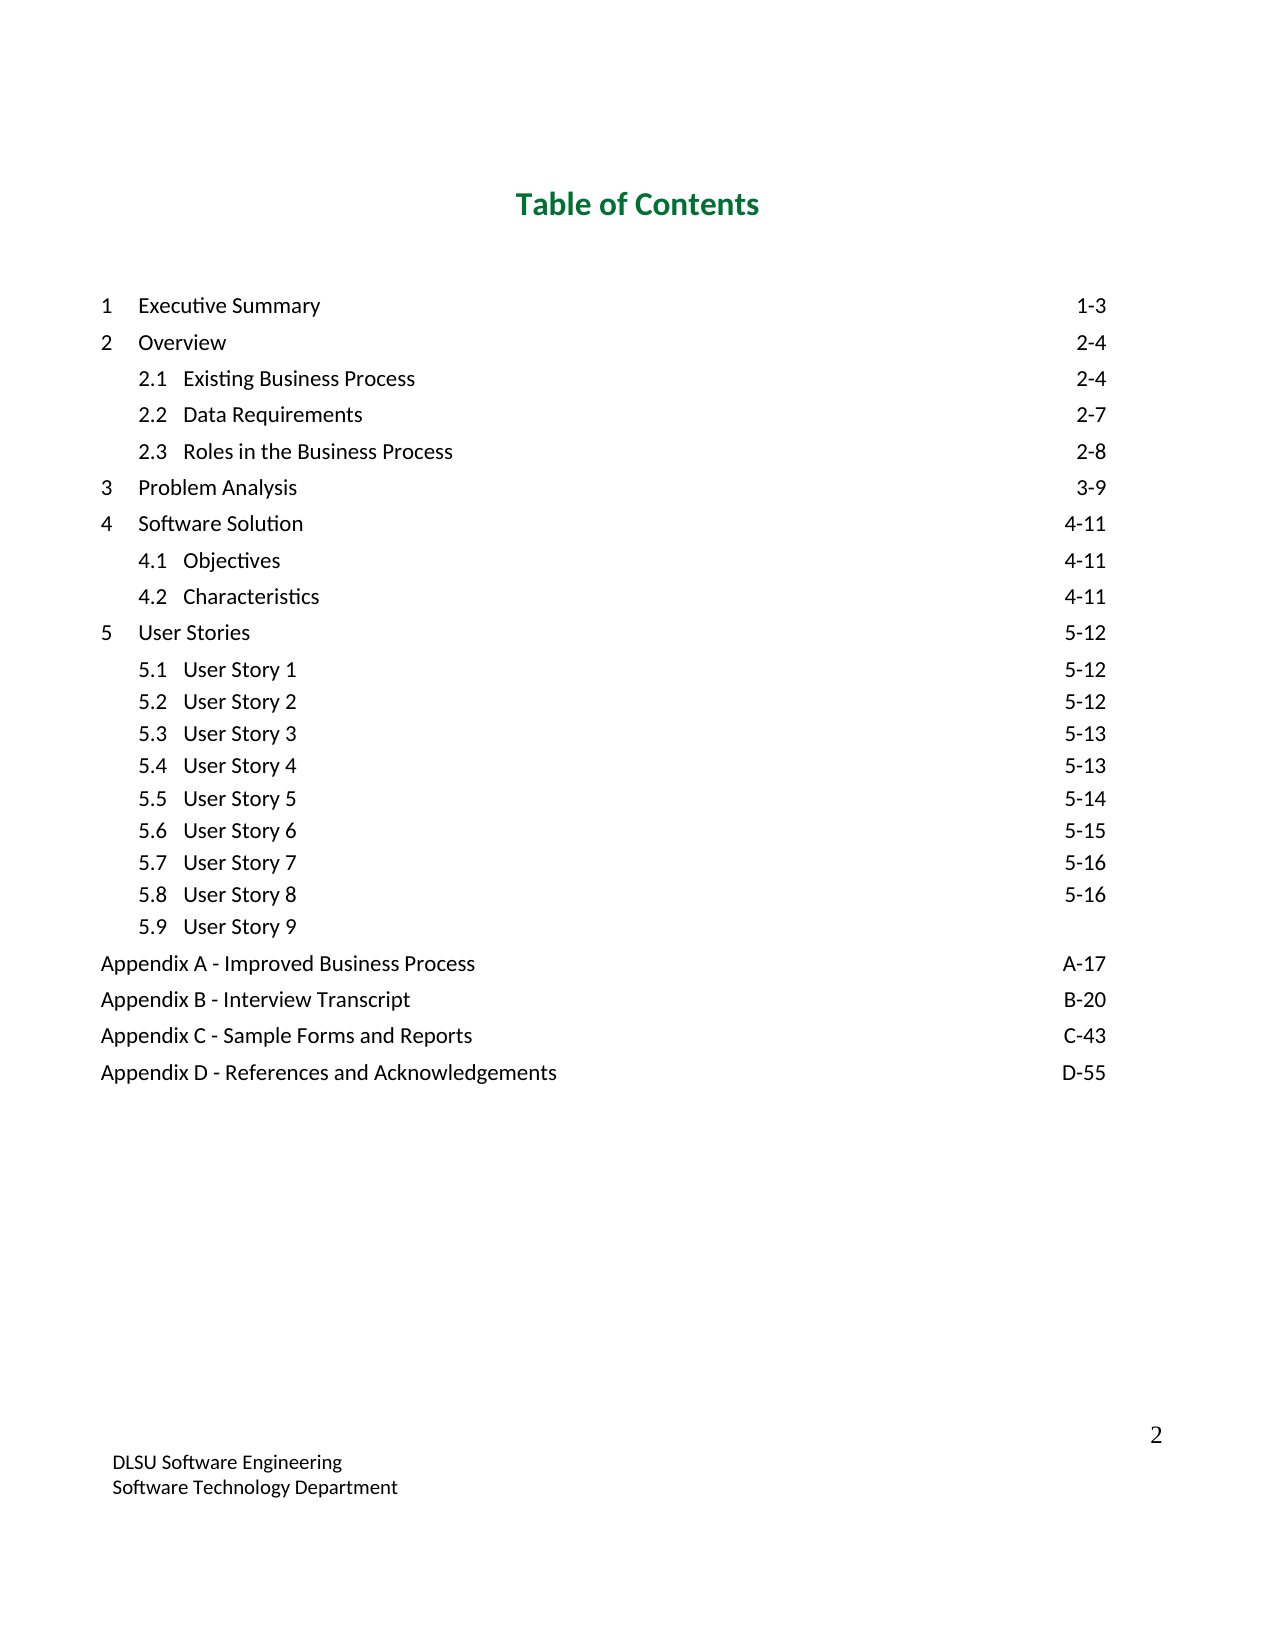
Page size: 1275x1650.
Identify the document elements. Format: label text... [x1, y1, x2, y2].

table_cell 5-12 [1016, 614, 1117, 651]
table_cell 2-8 [1016, 433, 1117, 469]
table_cell C-43 [1016, 1017, 1117, 1054]
table_cell 3-9 [1016, 469, 1117, 505]
table_cell 2-4 [1016, 360, 1117, 396]
table_cell Problem Analysis [89, 469, 1016, 505]
table_cell B-20 [1016, 981, 1117, 1017]
table_cell Characteristics [89, 578, 1016, 614]
table_cell Appendix D - References and Acknowledgements [89, 1054, 1016, 1090]
table_cell User Story 1 User Story 2 User Story 3 User Story 4 User Story 5 User Story 6 User Story 7 User Story 8 User Story 9 [89, 651, 1016, 944]
table_cell D-55 [1016, 1054, 1117, 1090]
table_cell Appendix B - Interview Transcript [89, 981, 1016, 1017]
table_cell Appendix C - Sample Forms and Reports [89, 1017, 1016, 1054]
table_cell 2-4 [1016, 324, 1117, 360]
table_header 1-3 [1016, 287, 1117, 323]
table_cell User Stories [89, 614, 1016, 651]
table_cell Data Requirements [89, 396, 1016, 433]
table_cell 5-12 5-12 5-13 5-13 5-14 5-15 5-16 5-16 [1016, 651, 1117, 944]
table_cell Existing Business Process [89, 360, 1016, 396]
table_cell 4-11 [1016, 505, 1117, 542]
table_cell Roles in the Business Process [89, 433, 1016, 469]
table_cell 4-11 [1016, 542, 1117, 578]
table_cell 4-11 [1016, 578, 1117, 614]
table_cell A-17 [1016, 945, 1117, 981]
table_cell Appendix A - Improved Business Process [89, 945, 1016, 981]
table_cell 2-7 [1016, 396, 1117, 433]
table_cell Software Solution [89, 505, 1016, 542]
table_header Executive Summary [89, 287, 1016, 323]
table_cell Objectives [89, 542, 1016, 578]
text Table of Contents [112, 183, 1162, 224]
table_cell Overview [89, 324, 1016, 360]
